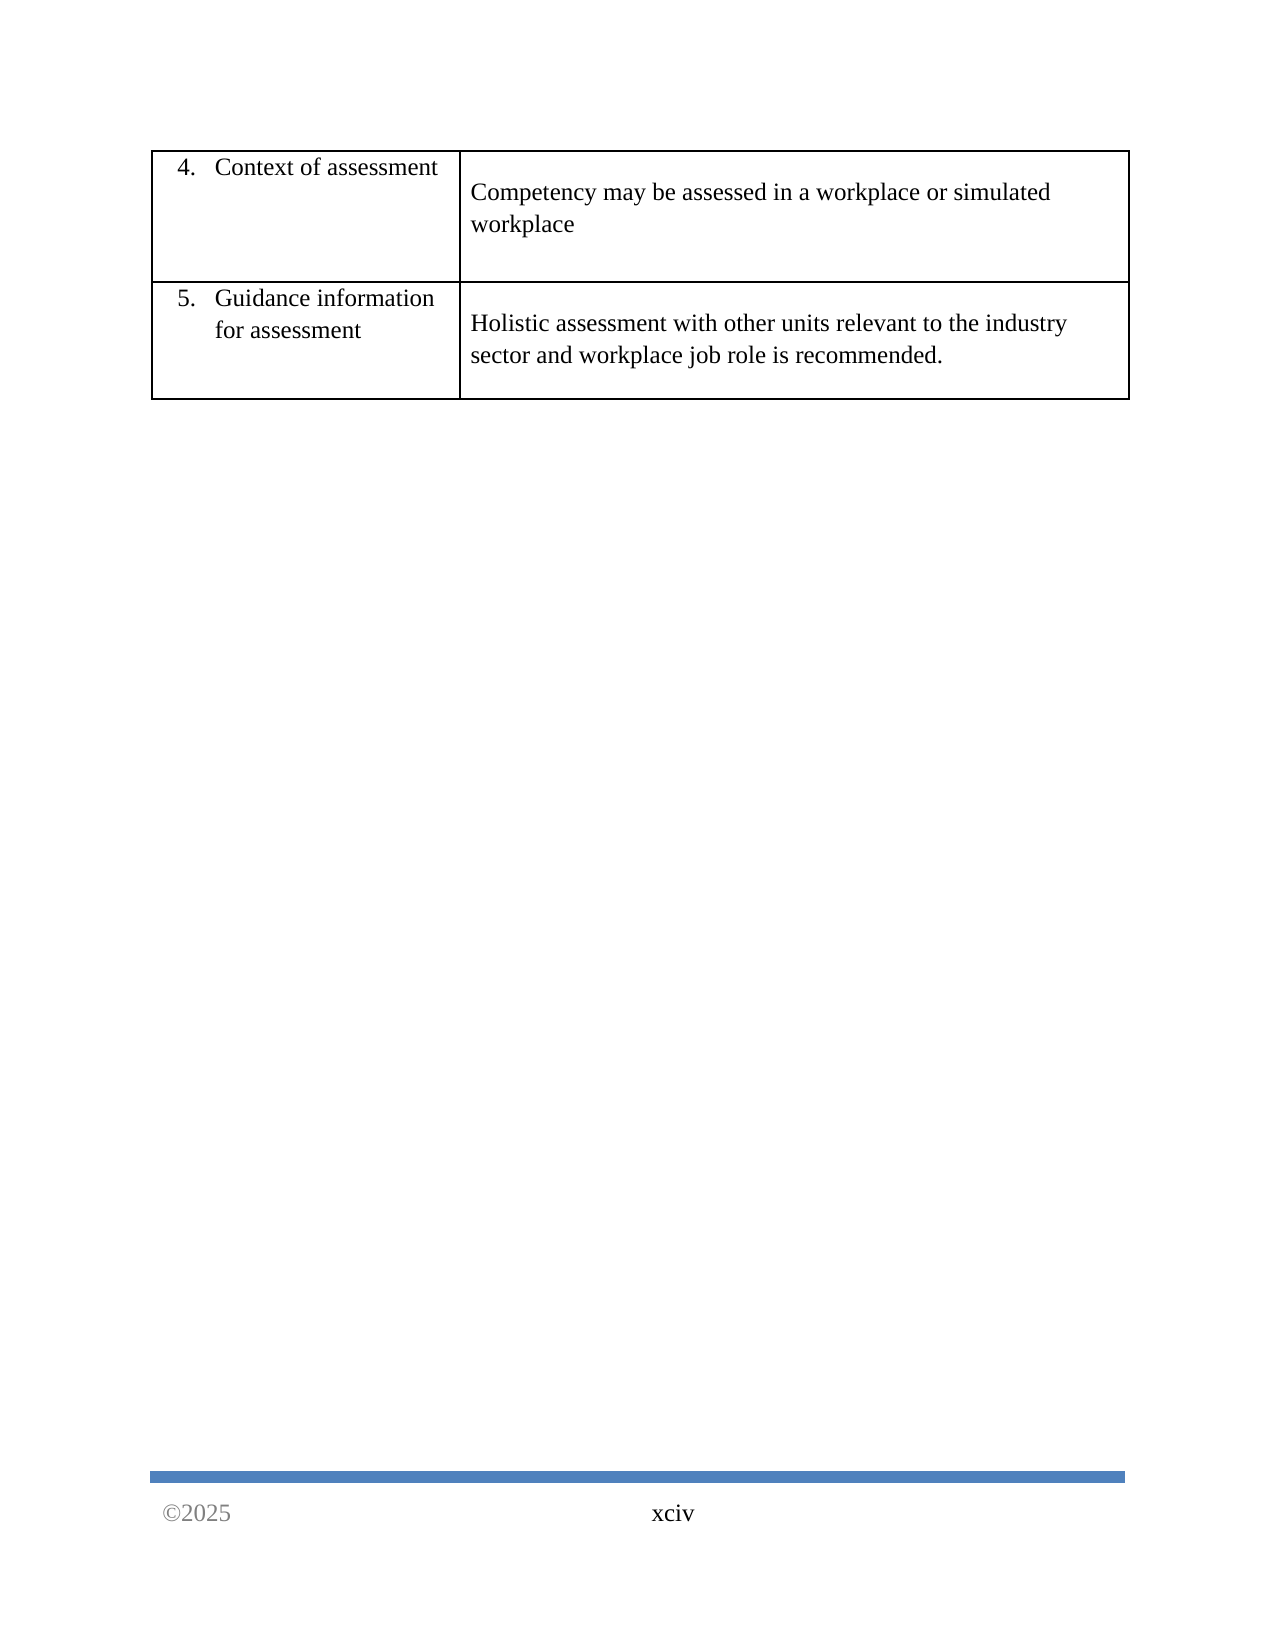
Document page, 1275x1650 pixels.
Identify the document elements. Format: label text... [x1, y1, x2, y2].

table_cell Competency may be assessed in a workplace or simulated workplace [461, 152, 1128, 281]
table_cell Guidance information for assessment [153, 283, 459, 398]
table_cell Context of assessment [153, 152, 459, 281]
table_cell Holistic assessment with other units relevant to the industry sector and workplace job role is recommended. [461, 283, 1128, 398]
